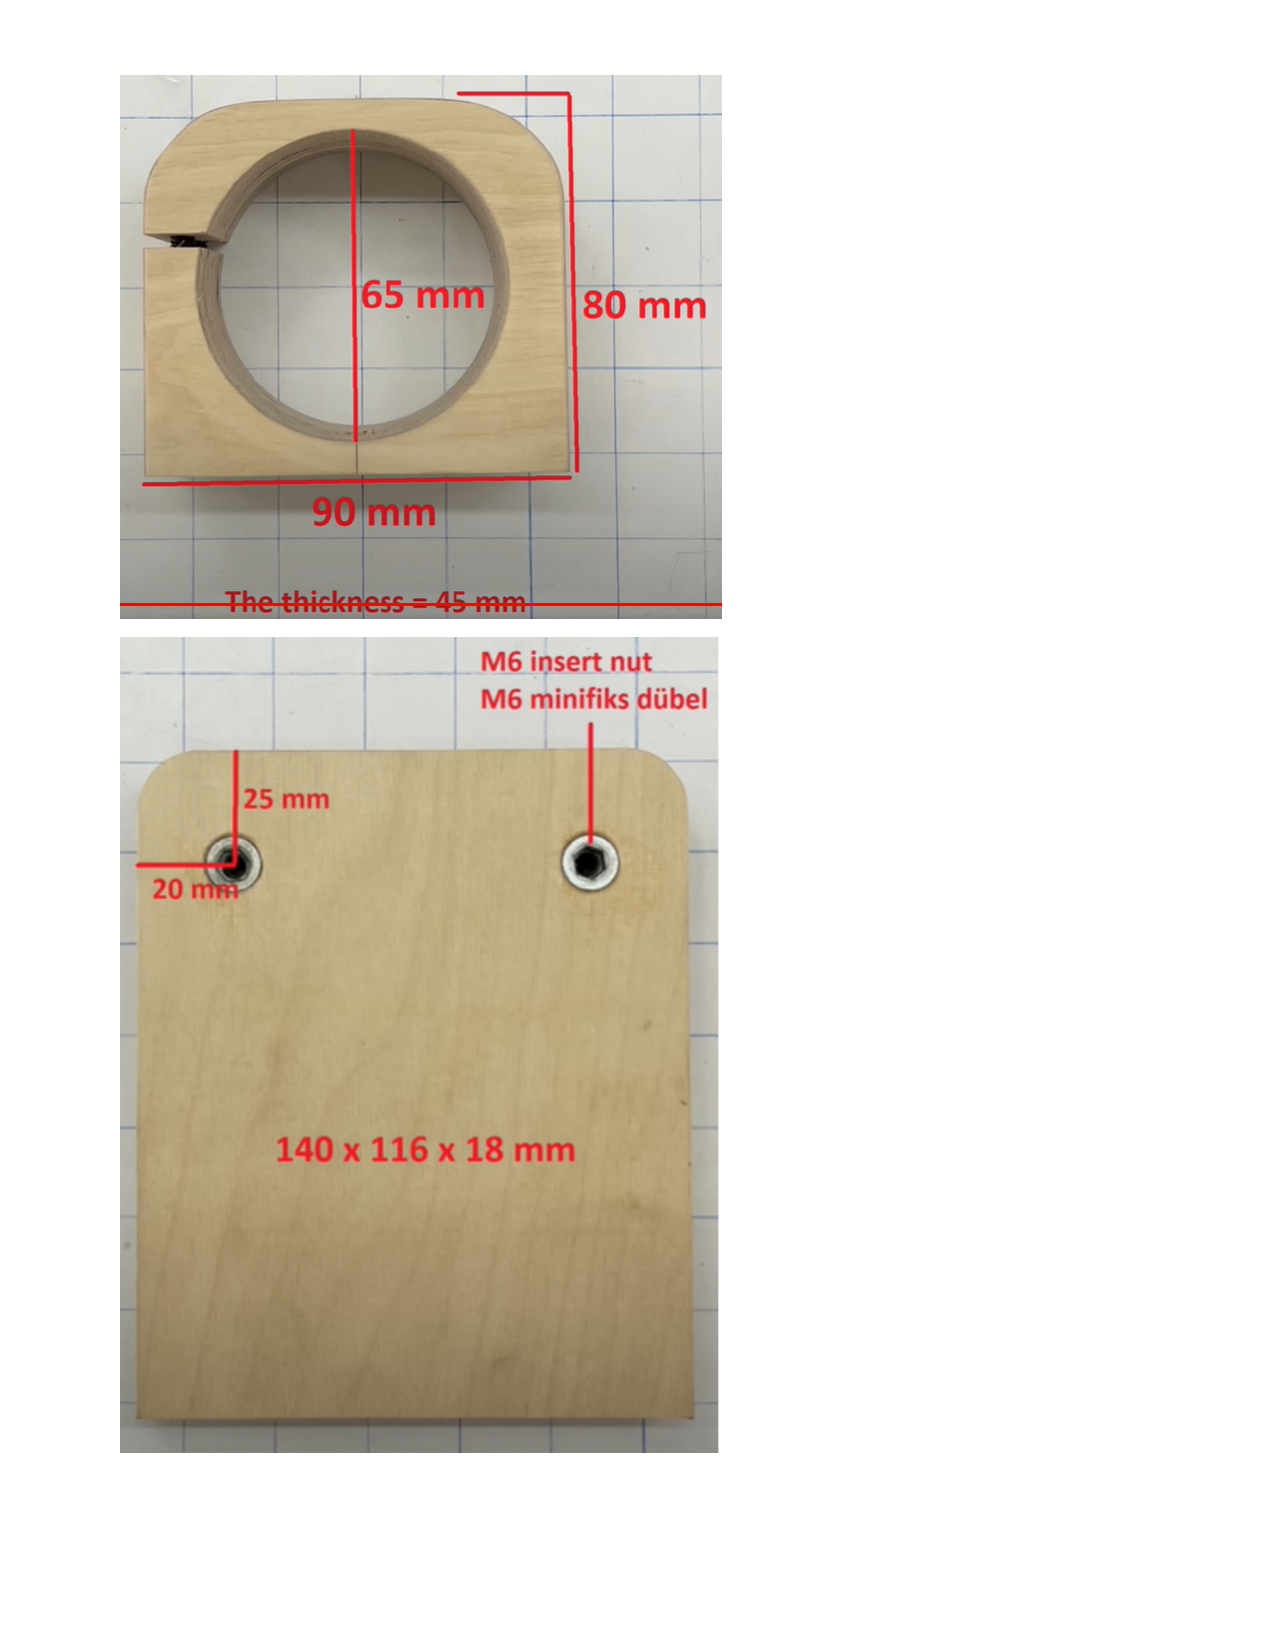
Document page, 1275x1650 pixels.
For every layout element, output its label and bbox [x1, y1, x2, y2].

picture [120, 75, 722, 619]
picture [120, 637, 719, 1453]
